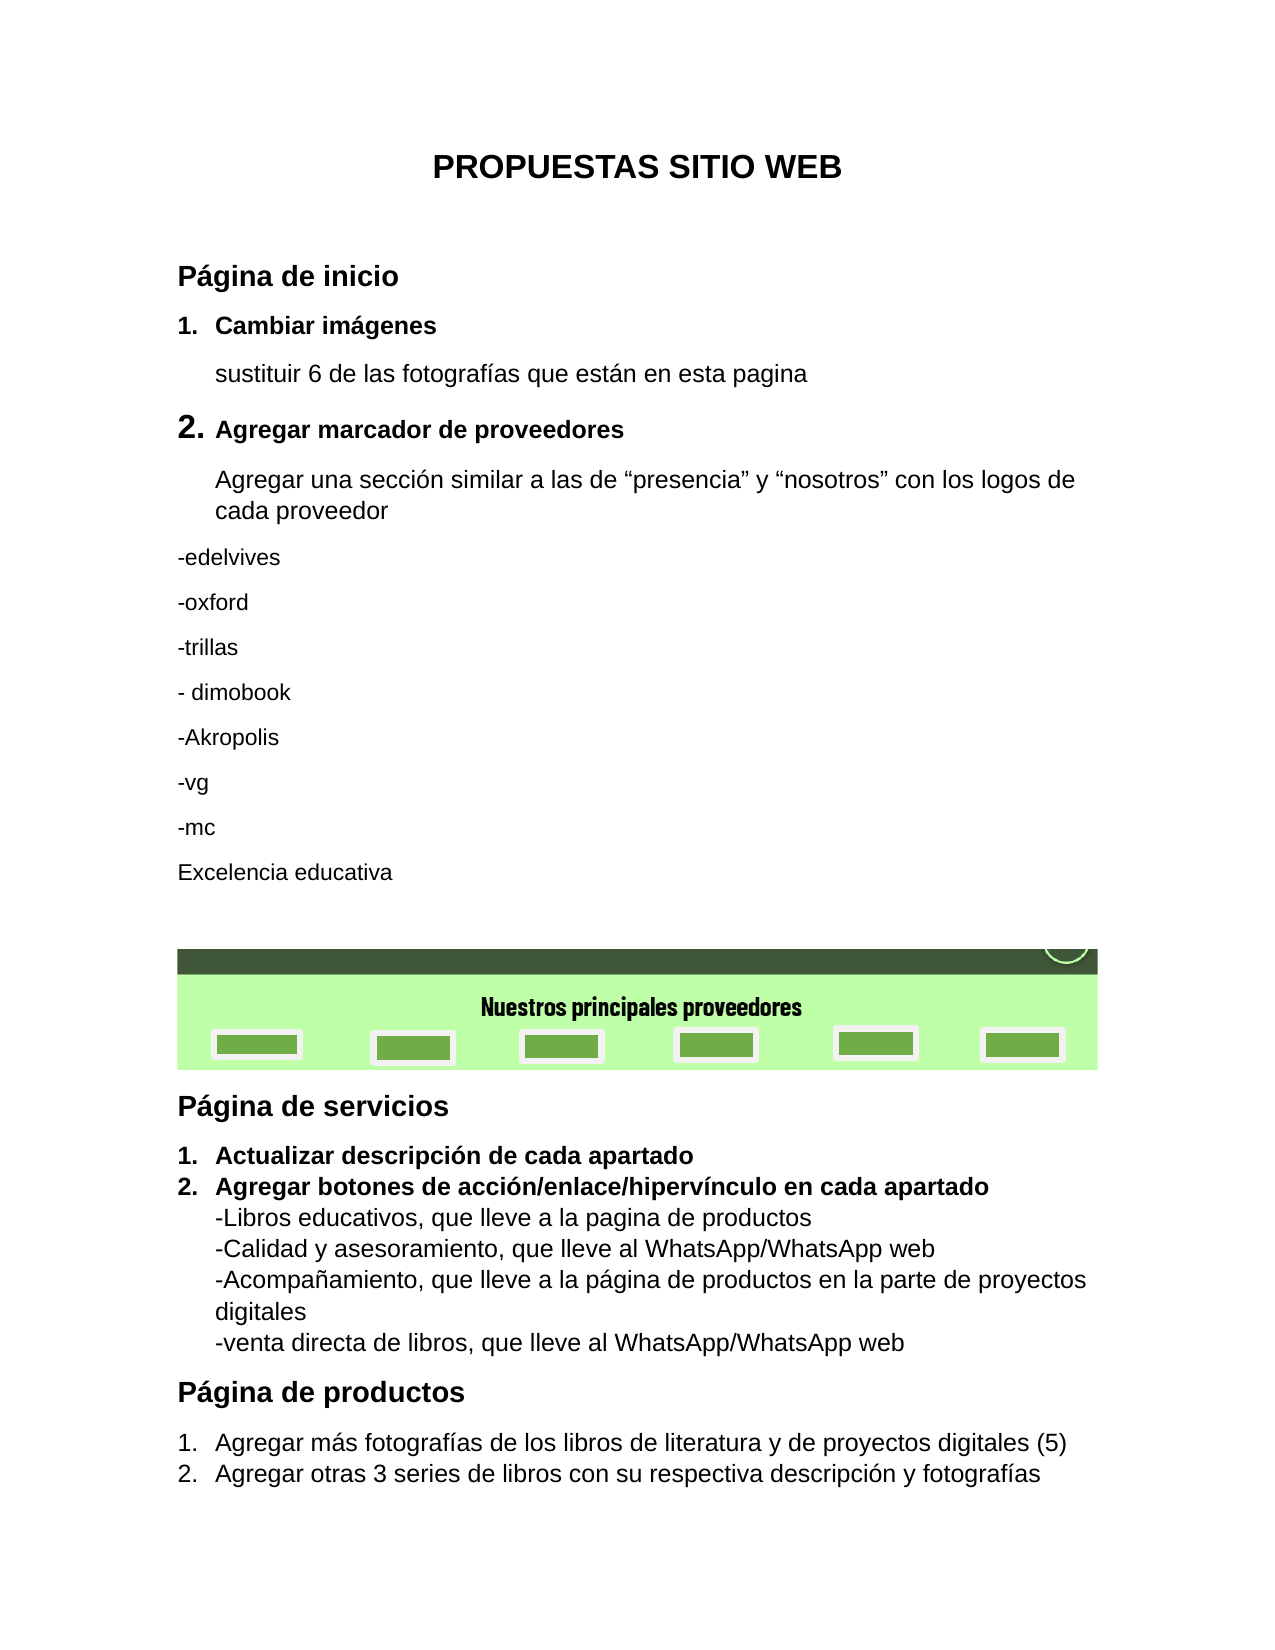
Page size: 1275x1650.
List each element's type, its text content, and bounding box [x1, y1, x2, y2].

text Página de inicio [177, 258, 1098, 292]
text Página de productos [177, 1375, 1098, 1409]
list Actualizar descripción de cada apartado [177, 1141, 1098, 1170]
text -oxford [177, 589, 1098, 615]
text PROPUESTAS SITIO WEB [177, 148, 1098, 186]
text -edelvives [177, 544, 1098, 570]
list -venta directa de libros, que lleve al WhatsApp/WhatsApp web [215, 1328, 1098, 1356]
text -Akropolis [177, 724, 1098, 750]
text -trillas [177, 634, 1098, 660]
list Agregar más fotografías de los libros de literatura y de proyectos digitales (5) [177, 1428, 1098, 1457]
list Agregar botones de acción/enlace/hipervínculo en cada apartado [177, 1172, 1098, 1201]
list -Calidad y asesoramiento, que lleve al WhatsApp/WhatsApp web [215, 1234, 1098, 1263]
list -Libros educativos, que lleve a la pagina de productos [215, 1203, 1098, 1232]
text Excelencia educativa [177, 859, 1098, 886]
text -mc [177, 814, 1098, 841]
text -vg [177, 769, 1098, 796]
text - dimobook [177, 679, 1098, 705]
text Página de servicios [177, 1088, 1098, 1122]
list -Acompañamiento, que lleve a la página de productos en la parte de proyectos digitales [215, 1266, 1098, 1325]
list Agregar marcador de proveedores [177, 407, 1098, 445]
text sustituir 6 de las fotografías que están en esta pagina [215, 359, 1098, 388]
list Agregar otras 3 series de libros con su respectiva descripción y fotografías [177, 1459, 1098, 1488]
text Agregar una sección similar a las de “presencia” y “nosotros” con los logos de cada proveedor [215, 465, 1098, 525]
list Cambiar imágenes [177, 311, 1098, 340]
